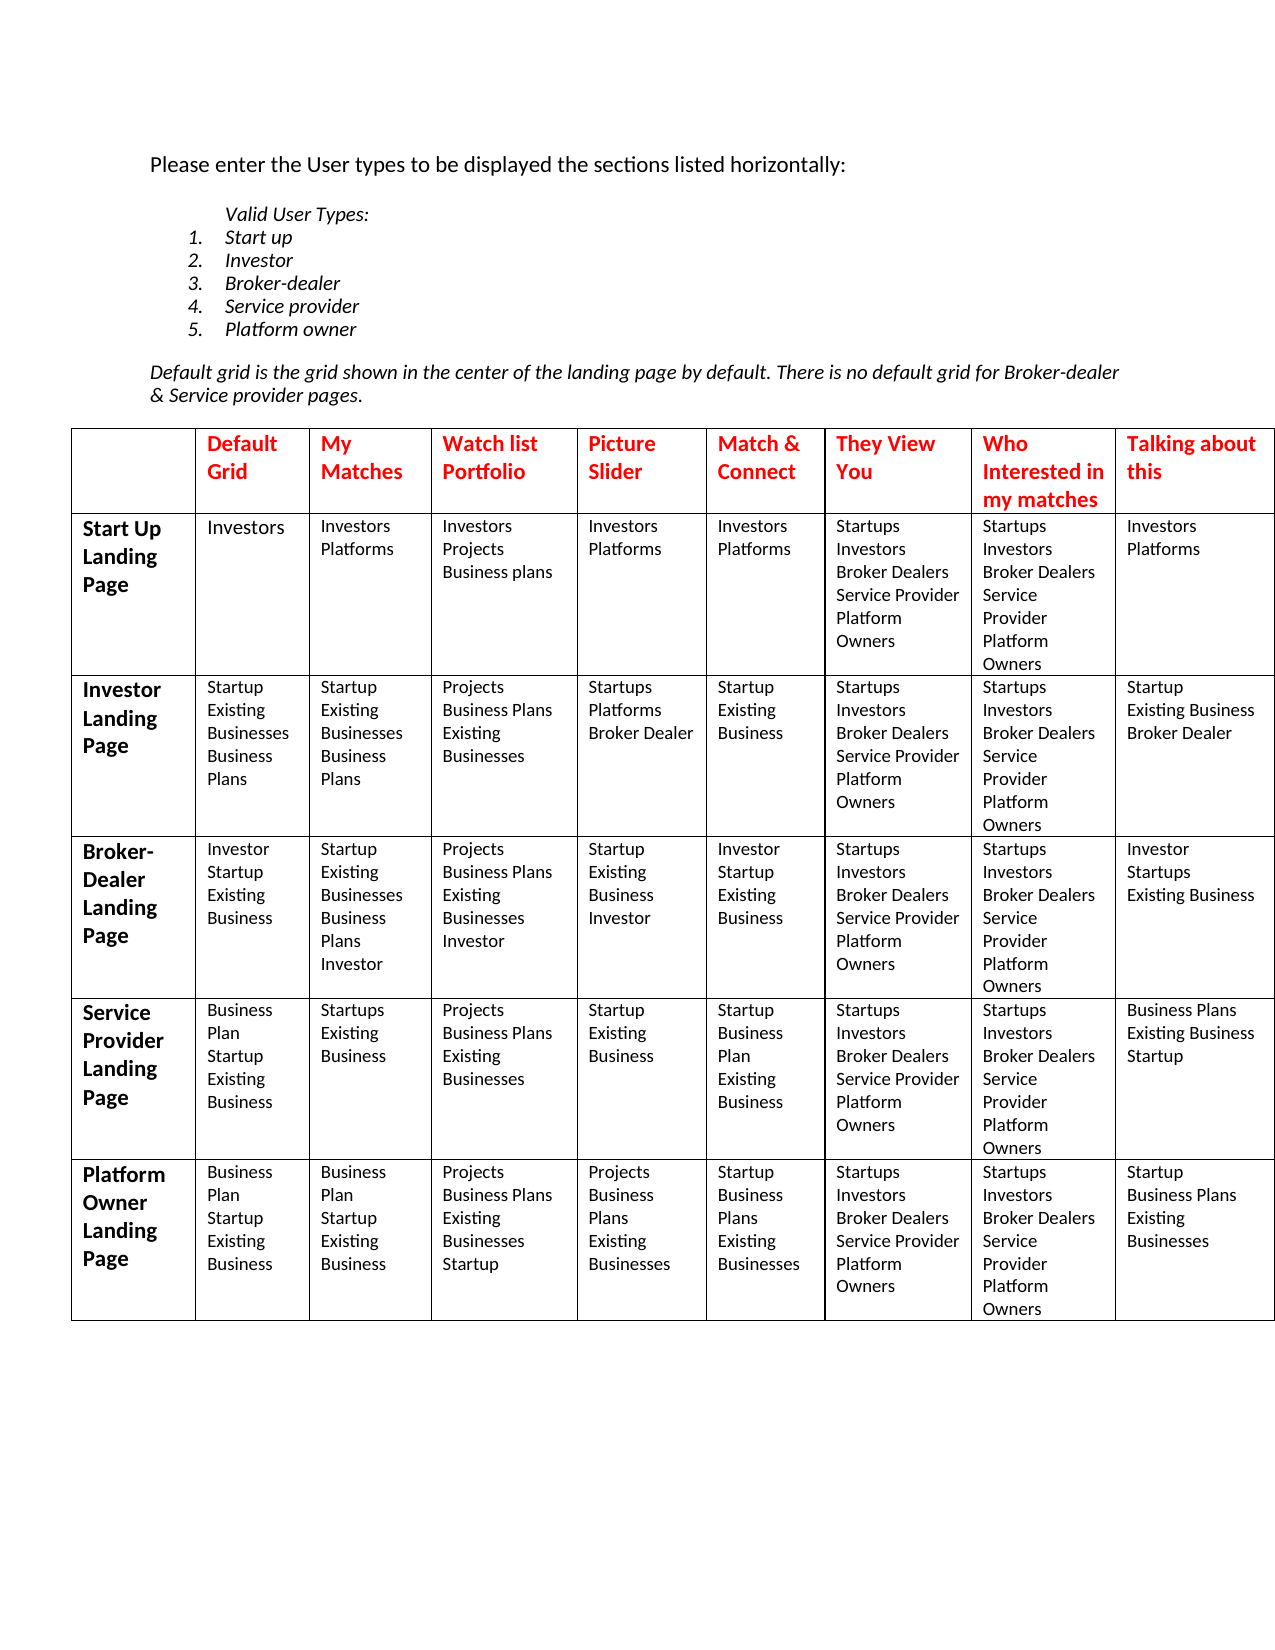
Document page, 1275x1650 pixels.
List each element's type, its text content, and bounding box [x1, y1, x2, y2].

table_cell Investor Landing Page [72, 676, 195, 836]
table_cell Investors [196, 514, 309, 674]
table_header Watch list Portfolio [432, 429, 577, 513]
table_cell Startups Investors Broker Dealers Service Provider Platform Owners [826, 837, 971, 997]
table_cell Startup Existing Business Investor [578, 837, 706, 997]
table_cell Startup Existing Businesses Business Plans [310, 676, 431, 836]
table_header Default Grid [196, 429, 309, 513]
table_header Match & Connect [707, 429, 824, 513]
table_cell Investors Platforms [578, 514, 706, 674]
table_header My Matches [310, 429, 431, 513]
list Broker-dealer [187, 272, 1125, 295]
table_header Who Interested in my matches [972, 429, 1115, 513]
table_cell Business Plan Startup Existing Business [196, 999, 309, 1159]
table_cell Platform Owner Landing Page [72, 1160, 195, 1320]
table_cell Business Plans Existing Business Startup [1116, 999, 1274, 1159]
list Start up [187, 226, 1125, 249]
list Platform owner [187, 318, 1125, 341]
table_cell Startup Existing Businesses Business Plans [196, 676, 309, 836]
table_cell Startup Existing Business Broker Dealer [1116, 676, 1274, 836]
table_cell Investors Platforms [310, 514, 431, 674]
table_cell Startups Investors Broker Dealers Service Provider Platform Owners [972, 837, 1115, 997]
table_cell Investors Projects Business plans [432, 514, 577, 674]
table_header Picture Slider [578, 429, 706, 513]
table_cell Investors Platforms [1116, 514, 1274, 674]
table_cell Startup Business Plan Existing Business [707, 999, 824, 1159]
text Please enter the User types to be displayed the sections listed horizontally: [150, 150, 1125, 178]
table_cell Start Up Landing Page [72, 514, 195, 674]
text Default grid is the grid shown in the center of the landing page by default. There is no default grid for Broker-dealer & Service provider pages. [150, 361, 1125, 407]
list Valid User Types: [225, 203, 1125, 226]
table_cell Startup Business Plans Existing Businesses [1116, 1160, 1274, 1320]
table_cell Business Plan Startup Existing Business [310, 1160, 431, 1320]
table_cell Projects Business Plans Existing Businesses [578, 1160, 706, 1320]
table_cell Startups Investors Broker Dealers Service Provider Platform Owners [826, 1160, 971, 1320]
table_cell Broker-Dealer Landing Page [72, 837, 195, 997]
table_cell Service Provider Landing Page [72, 999, 195, 1159]
table_cell Projects Business Plans Existing Businesses [432, 999, 577, 1159]
table_cell Startups Investors Broker Dealers Service Provider Platform Owners [972, 999, 1115, 1159]
table_cell Startups Investors Broker Dealers Service Provider Platform Owners [972, 514, 1115, 674]
table_cell Startups Investors Broker Dealers Service Provider Platform Owners [972, 1160, 1115, 1320]
table_cell Investor Startup Existing Business [707, 837, 824, 997]
table_cell Startups Platforms Broker Dealer [578, 676, 706, 836]
table_cell Startup Existing Business [578, 999, 706, 1159]
table_cell Projects Business Plans Existing Businesses [432, 676, 577, 836]
table_header Talking about this [1116, 429, 1274, 513]
table_cell Startups Investors Broker Dealers Service Provider Platform Owners [826, 999, 971, 1159]
table_cell Projects Business Plans Existing Businesses Investor [432, 837, 577, 997]
table_cell Startup Business Plans Existing Businesses [707, 1160, 824, 1320]
table_cell Startup Existing Business [707, 676, 824, 836]
list Investor [187, 249, 1125, 272]
table_cell Investor Startups Existing Business [1116, 837, 1274, 997]
table_cell Projects Business Plans Existing Businesses Startup [432, 1160, 577, 1320]
list Service provider [187, 295, 1125, 318]
table_cell Business Plan Startup Existing Business [196, 1160, 309, 1320]
table_cell Startups Investors Broker Dealers Service Provider Platform Owners [972, 676, 1115, 836]
table_cell Investor Startup Existing Business [196, 837, 309, 997]
table_header They View You [826, 429, 971, 513]
table_cell Startups Investors Broker Dealers Service Provider Platform Owners [826, 514, 971, 674]
table_cell Startups Existing Business [310, 999, 431, 1159]
table_cell Investors Platforms [707, 514, 824, 674]
table_cell Startup Existing Businesses Business Plans Investor [310, 837, 431, 997]
table_header [72, 429, 195, 513]
table_cell Startups Investors Broker Dealers Service Provider Platform Owners [826, 676, 971, 836]
